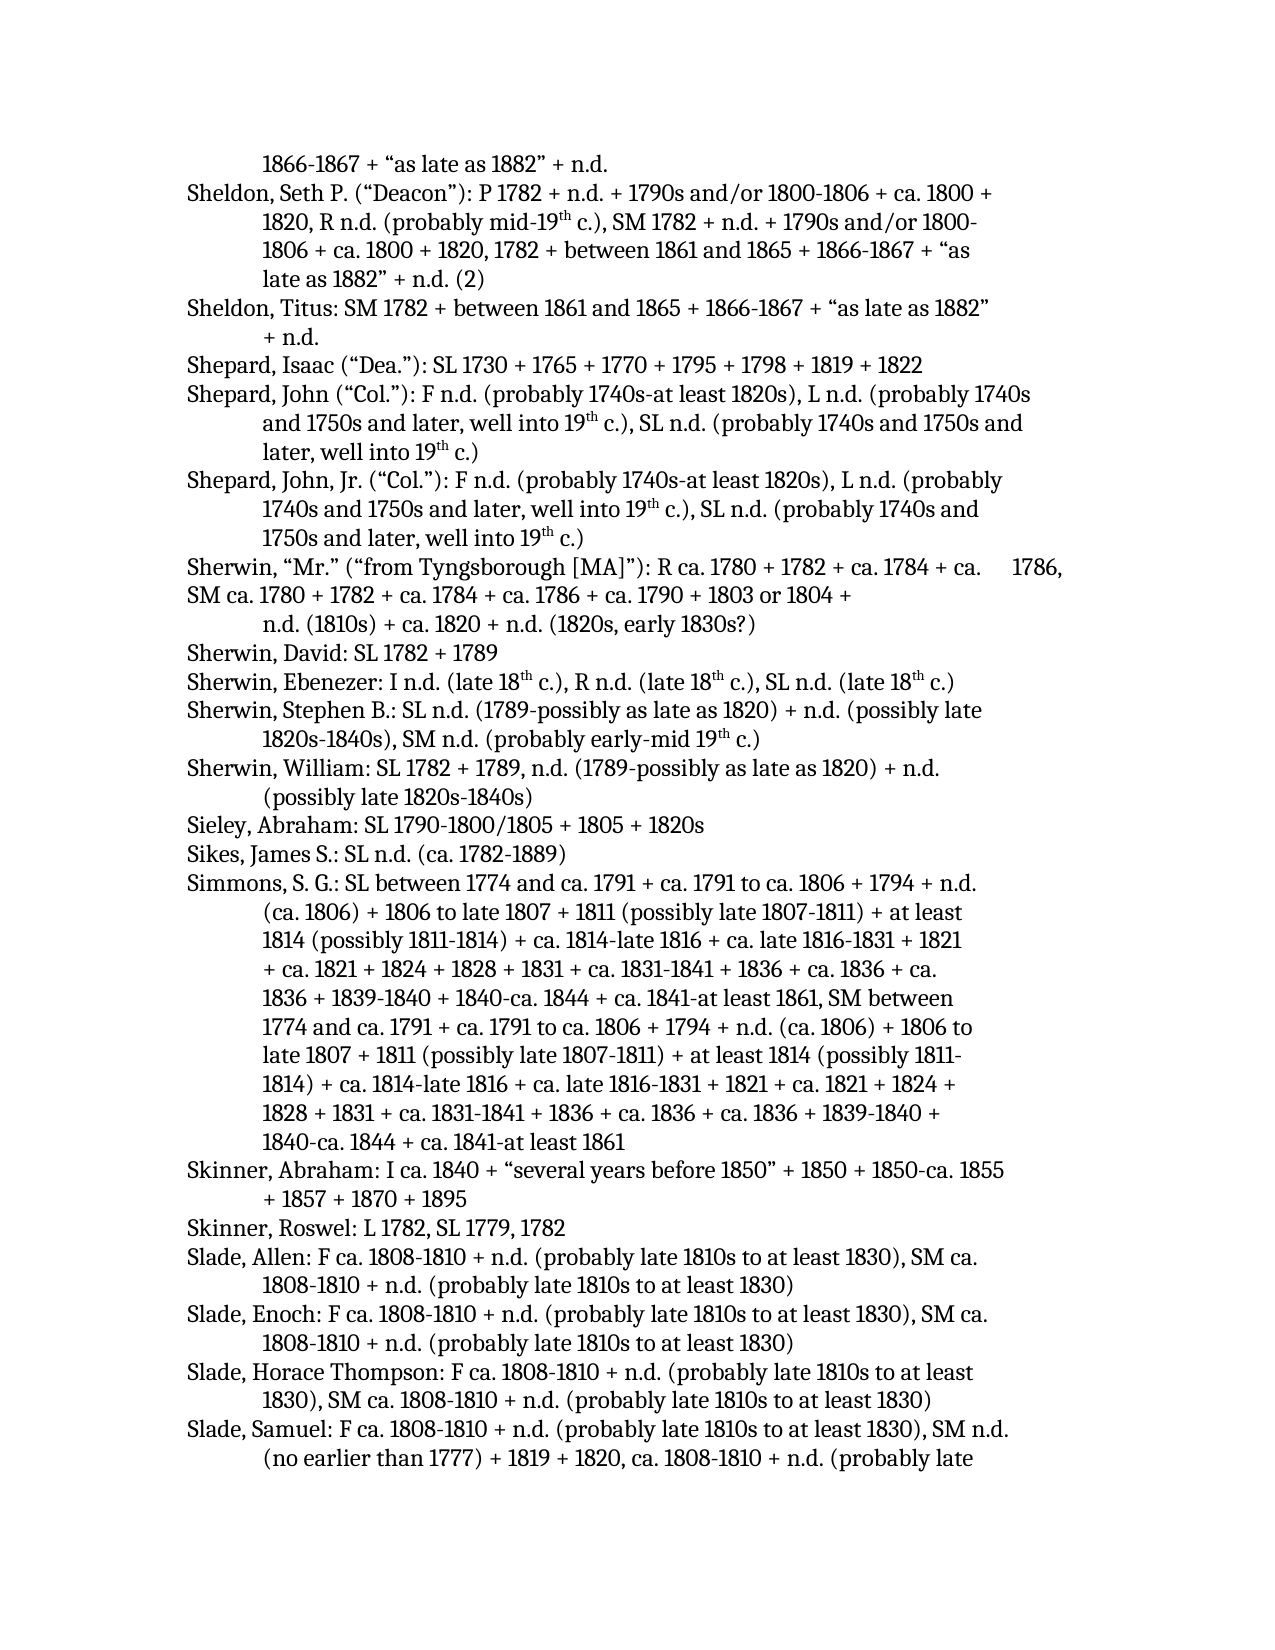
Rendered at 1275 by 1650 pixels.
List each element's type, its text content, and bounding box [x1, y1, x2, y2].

text 1820s-1840s), SM n.d. (probably early-mid 19th c.) [187, 725, 1087, 754]
text 1814 (possibly 1811-1814) + ca. 1814-late 1816 + ca. late 1816-1831 + 1821 [187, 926, 1087, 955]
text 1808-1810 + n.d. (probably late 1810s to at least 1830) [187, 1329, 1087, 1357]
text 1820, R n.d. (probably mid-19th c.), SM 1782 + n.d. + 1790s and/or 1800- [187, 207, 1087, 236]
text 1840-ca. 1844 + ca. 1841-at least 1861 [187, 1127, 1087, 1156]
text (possibly late 1820s-1840s) [187, 782, 1087, 811]
text 1750s and later, well into 19th c.) [187, 524, 1087, 552]
text Sikes, James S.: SL n.d. (ca. 1782-1889) [187, 840, 1087, 869]
text late as 1882” + n.d. (2) [187, 265, 1087, 294]
text (ca. 1806) + 1806 to late 1807 + 1811 (possibly late 1807-1811) + at least [187, 897, 1087, 926]
text 1836 + 1839-1840 + 1840-ca. 1844 + ca. 1841-at least 1861, SM between [187, 984, 1087, 1012]
text 1806 + ca. 1800 + 1820, 1782 + between 1861 and 1865 + 1866-1867 + “as [187, 236, 1087, 265]
text late 1807 + 1811 (possibly late 1807-1811) + at least 1814 (possibly 1811- [187, 1041, 1087, 1070]
text Sheldon, Titus: SM 1782 + between 1861 and 1865 + 1866-1867 + “as late as 1882” [187, 294, 1087, 322]
text Shepard, Isaac (“Dea.”): SL 1730 + 1765 + 1770 + 1795 + 1798 + 1819 + 1822 [187, 351, 1087, 380]
text 1830), SM ca. 1808-1810 + n.d. (probably late 1810s to at least 1830) [187, 1386, 1087, 1415]
text Shepard, John (“Col.”): F n.d. (probably 1740s-at least 1820s), L n.d. (probably 1740s [187, 380, 1087, 409]
text Slade, Horace Thompson: F ca. 1808-1810 + n.d. (probably late 1810s to at least [187, 1357, 1087, 1386]
text Skinner, Roswel: L 1782, SL 1779, 1782 [187, 1214, 1087, 1242]
text Simmons, S. G.: SL between 1774 and ca. 1791 + ca. 1791 to ca. 1806 + 1794 + n.d. [187, 869, 1087, 897]
text Sieley, Abraham: SL 1790-1800/1805 + 1805 + 1820s [187, 811, 1087, 840]
text Sherwin, Ebenezer: I n.d. (late 18th c.), R n.d. (late 18th c.), SL n.d. (late 18th c.) [187, 667, 1087, 696]
text Sherwin, William: SL 1782 + 1789, n.d. (1789-possibly as late as 1820) + n.d. [187, 754, 1087, 782]
text later, well into 19th c.) [187, 437, 1087, 466]
text Slade, Enoch: F ca. 1808-1810 + n.d. (probably late 1810s to at least 1830), SM ca. [187, 1300, 1087, 1329]
text 1740s and 1750s and later, well into 19th c.), SL n.d. (probably 1740s and [187, 495, 1087, 524]
text + ca. 1821 + 1824 + 1828 + 1831 + ca. 1831-1841 + 1836 + ca. 1836 + ca. [187, 955, 1087, 984]
text Sheldon, Seth P. (“Deacon”): P 1782 + n.d. + 1790s and/or 1800-1806 + ca. 1800 + [187, 179, 1087, 207]
text Sherwin, “Mr.” (“from Tyngsborough [MA]”): R ca. 1780 + 1782 + ca. 1784 + ca. 1786, SM ca. 1780 + 1782 + ca. 1784 + ca. 1786 + ca. 1790 + 1803 or 1804 + [187, 552, 1087, 610]
text 1866-1867 + “as late as 1882” + n.d. [187, 150, 1087, 179]
text and 1750s and later, well into 19th c.), SL n.d. (probably 1740s and 1750s and [187, 409, 1087, 437]
text + 1857 + 1870 + 1895 [187, 1185, 1087, 1214]
text Shepard, John, Jr. (“Col.”): F n.d. (probably 1740s-at least 1820s), L n.d. (probably [187, 466, 1087, 495]
text Skinner, Abraham: I ca. 1840 + “several years before 1850” + 1850 + 1850-ca. 1855 [187, 1156, 1087, 1185]
text (no earlier than 1777) + 1819 + 1820, ca. 1808-1810 + n.d. (probably late [187, 1444, 1087, 1472]
text 1814) + ca. 1814-late 1816 + ca. late 1816-1831 + 1821 + ca. 1821 + 1824 + [187, 1070, 1087, 1099]
text 1828 + 1831 + ca. 1831-1841 + 1836 + ca. 1836 + ca. 1836 + 1839-1840 + [187, 1099, 1087, 1127]
text 1808-1810 + n.d. (probably late 1810s to at least 1830) [187, 1271, 1087, 1300]
text 1774 and ca. 1791 + ca. 1791 to ca. 1806 + 1794 + n.d. (ca. 1806) + 1806 to [187, 1012, 1087, 1041]
text Slade, Allen: F ca. 1808-1810 + n.d. (probably late 1810s to at least 1830), SM ca. [187, 1242, 1087, 1271]
text Sherwin, Stephen B.: SL n.d. (1789-possibly as late as 1820) + n.d. (possibly late [187, 696, 1087, 725]
text n.d. (1810s) + ca. 1820 + n.d. (1820s, early 1830s?) [187, 610, 1087, 639]
text Slade, Samuel: F ca. 1808-1810 + n.d. (probably late 1810s to at least 1830), SM n.d. [187, 1415, 1087, 1444]
text + n.d. [187, 322, 1087, 351]
text Sherwin, David: SL 1782 + 1789 [187, 639, 1087, 667]
